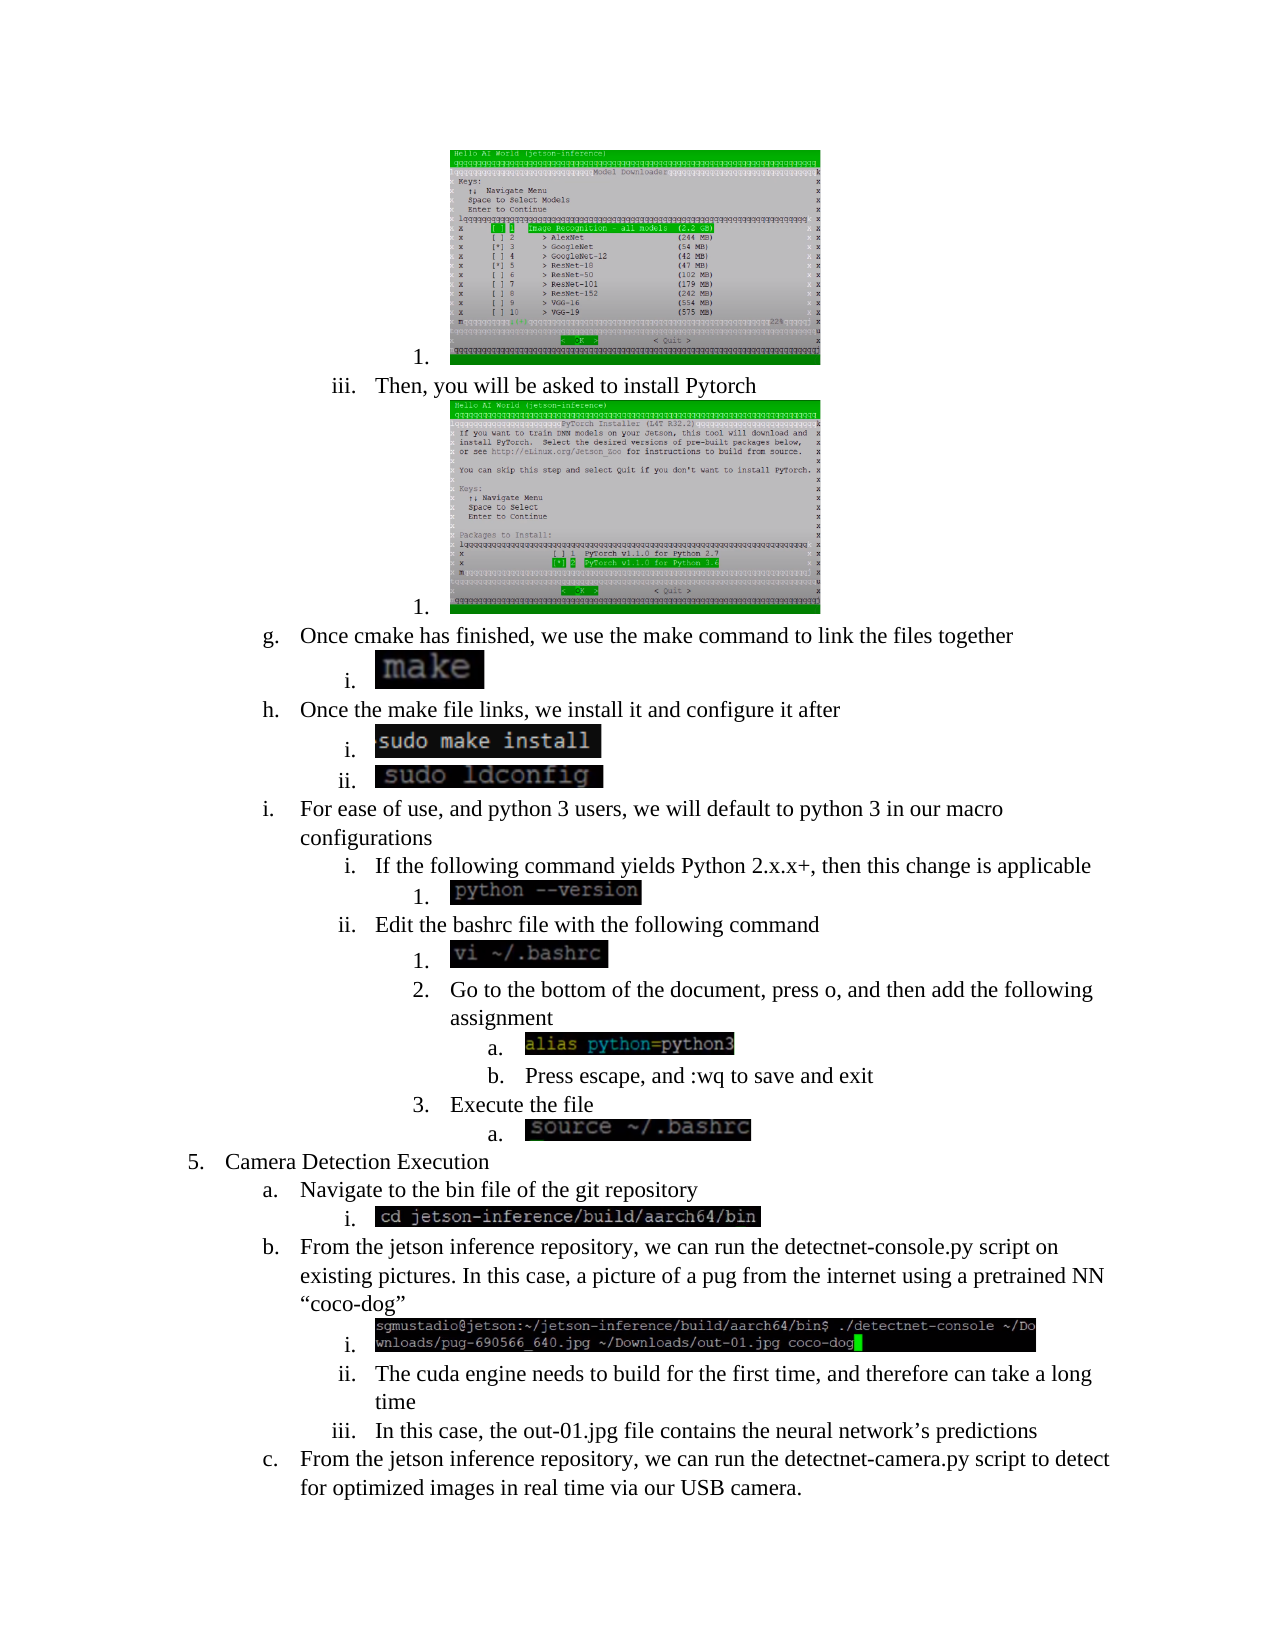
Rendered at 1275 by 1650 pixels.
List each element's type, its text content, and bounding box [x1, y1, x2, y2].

list Navigate to the bin file of the git repository [262, 1176, 1125, 1203]
picture [375, 724, 602, 758]
list From the jetson inference repository, we can run the detectnet-camera.py script to detect for optimized images in real time via our USB camera. [262, 1445, 1125, 1500]
list Once the make file links, we install it and configure it after [262, 696, 1125, 722]
picture [375, 1318, 1037, 1352]
picture [375, 650, 485, 689]
list The cuda engine needs to build for the first time, and therefore can take a long time [356, 1360, 1125, 1414]
list Camera Detection Execution [187, 1148, 1125, 1174]
list Execute the file [412, 1091, 1125, 1117]
list For ease of use, and python 3 users, we will default to python 3 in our macro configurations [262, 795, 1125, 850]
picture [450, 400, 821, 614]
picture [525, 1032, 735, 1055]
picture [375, 1206, 761, 1227]
list If the following command yields Python 2.x.x+, then this change is applicable [356, 852, 1125, 878]
list From the jetson inference repository, we can run the detectnet-console.py script on existing pictures. In this case, a picture of a pug from the internet using a pretrained NN “coco-dog” [262, 1233, 1125, 1317]
picture [450, 150, 821, 365]
picture [375, 765, 604, 788]
list Press escape, and :wq to save and exit [487, 1062, 1125, 1088]
picture [525, 1119, 752, 1141]
list In this case, the out-01.jpg file contains the neural network’s predictions [356, 1417, 1125, 1443]
picture [450, 940, 609, 968]
list Once cmake has finished, we use the make command to link the files together [262, 622, 1125, 648]
list Then, you will be asked to install Pytorch [356, 372, 1125, 398]
list Go to the bottom of the document, press o, and then add the following assignment [412, 976, 1125, 1031]
list Edit the bashrc file with the following command [356, 911, 1125, 938]
picture [450, 880, 642, 905]
